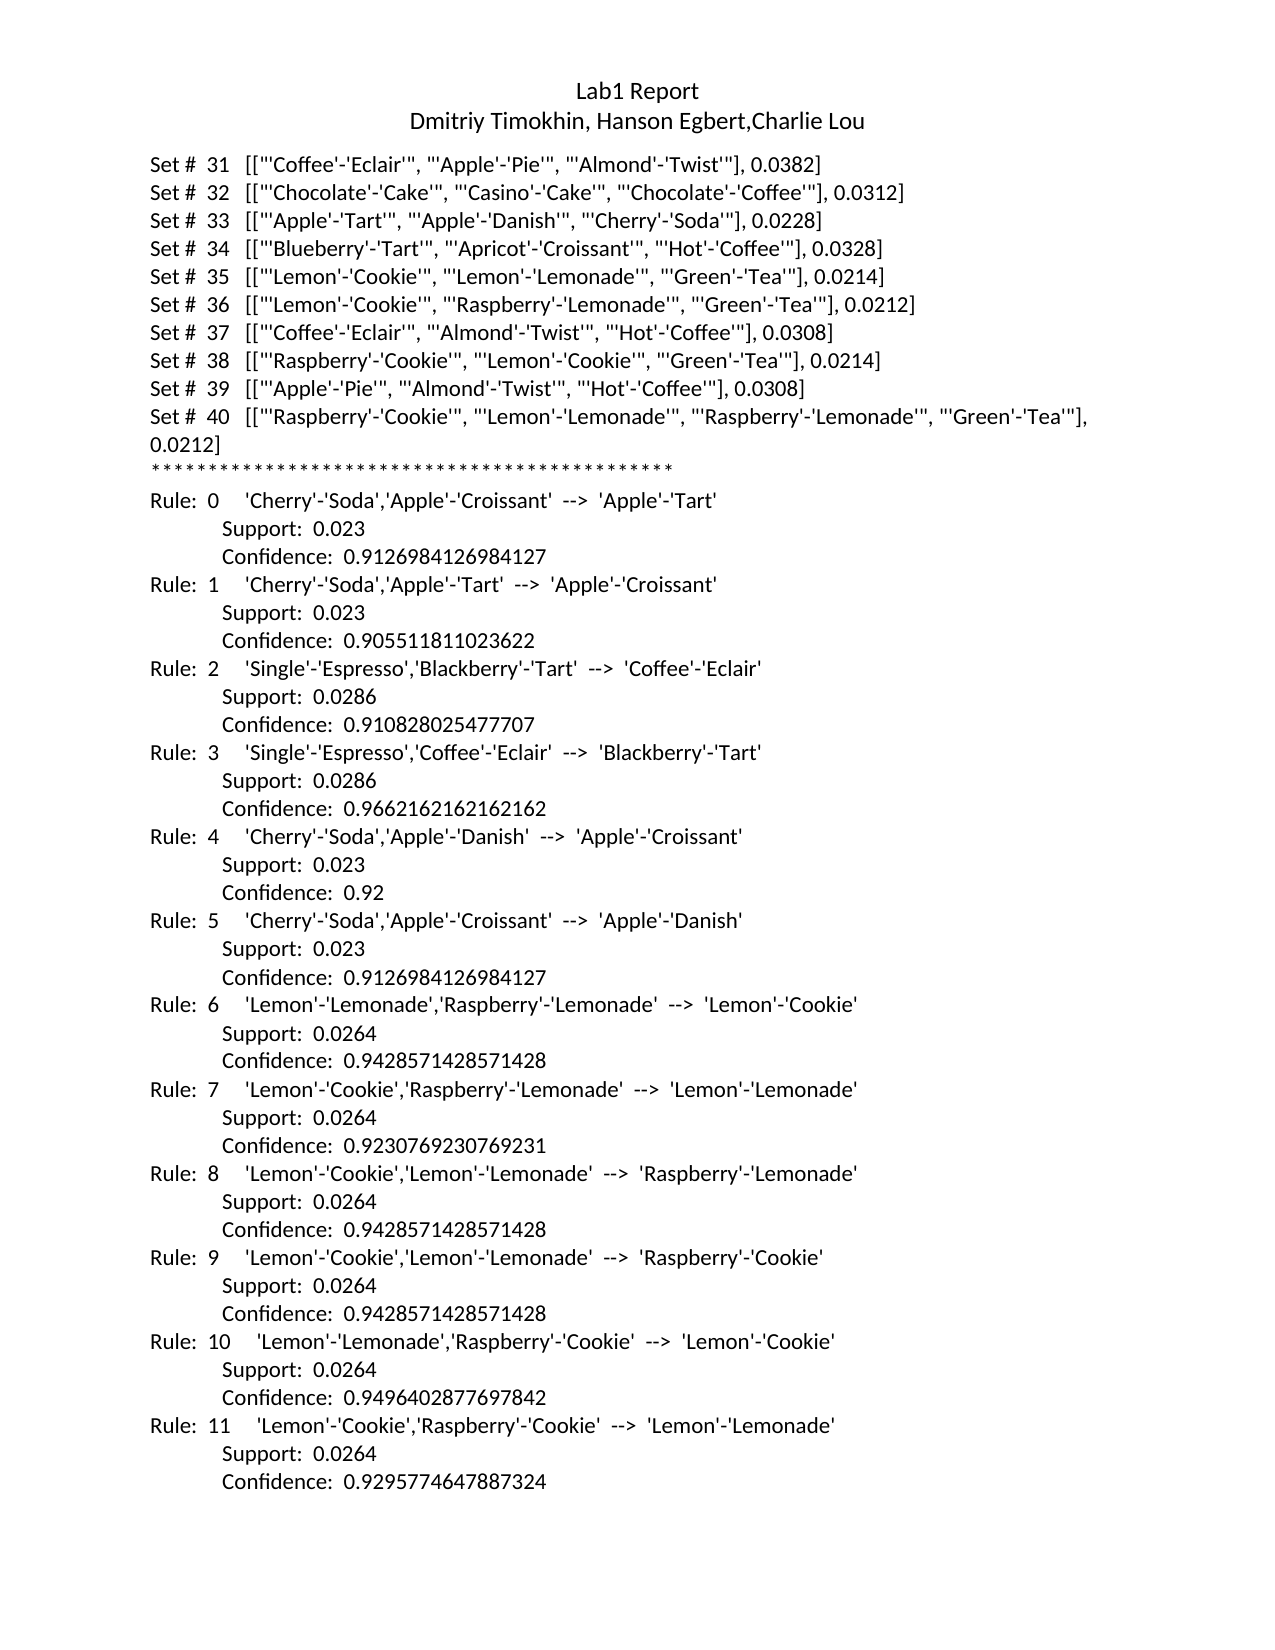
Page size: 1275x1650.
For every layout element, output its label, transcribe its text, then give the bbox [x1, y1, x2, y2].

text Confidence: 0.9496402877697842 [150, 1383, 1125, 1411]
text Set # 32 [["'Chocolate'-'Cake'", "'Casino'-'Cake'", "'Chocolate'-'Coffee'"], 0.0312] [150, 178, 1125, 206]
text Confidence: 0.910828025477707 [150, 710, 1125, 738]
text Support: 0.023 [150, 514, 1125, 542]
text Support: 0.0286 [150, 766, 1125, 794]
text Support: 0.0264 [150, 1355, 1125, 1383]
text Confidence: 0.92 [150, 878, 1125, 907]
text Set # 35 [["'Lemon'-'Cookie'", "'Lemon'-'Lemonade'", "'Green'-'Tea'"], 0.0214] [150, 262, 1125, 290]
text Confidence: 0.9126984126984127 [150, 542, 1125, 570]
text Support: 0.0264 [150, 1439, 1125, 1467]
text Confidence: 0.9662162162162162 [150, 794, 1125, 822]
text Confidence: 0.9428571428571428 [150, 1047, 1125, 1075]
text Rule: 4 'Cherry'-'Soda','Apple'-'Danish' --> 'Apple'-'Croissant' [150, 822, 1125, 851]
text Set # 40 [["'Raspberry'-'Cookie'", "'Lemon'-'Lemonade'", "'Raspberry'-'Lemonade'", "'Green'-'Tea'"], 0.0212] [150, 402, 1125, 458]
text Rule: 2 'Single'-'Espresso','Blackberry'-'Tart' --> 'Coffee'-'Eclair' [150, 654, 1125, 682]
text Rule: 3 'Single'-'Espresso','Coffee'-'Eclair' --> 'Blackberry'-'Tart' [150, 738, 1125, 766]
text Support: 0.0264 [150, 1103, 1125, 1131]
text Support: 0.023 [150, 598, 1125, 626]
text Rule: 7 'Lemon'-'Cookie','Raspberry'-'Lemonade' --> 'Lemon'-'Lemonade' [150, 1075, 1125, 1103]
text Confidence: 0.9295774647887324 [150, 1467, 1125, 1495]
text Support: 0.023 [150, 851, 1125, 878]
text Support: 0.0264 [150, 1271, 1125, 1299]
text Support: 0.023 [150, 934, 1125, 963]
text Rule: 9 'Lemon'-'Cookie','Lemon'-'Lemonade' --> 'Raspberry'-'Cookie' [150, 1243, 1125, 1271]
text Set # 38 [["'Raspberry'-'Cookie'", "'Lemon'-'Cookie'", "'Green'-'Tea'"], 0.0214] [150, 346, 1125, 374]
text ********************************************** [150, 458, 1125, 486]
text Confidence: 0.905511811023622 [150, 626, 1125, 654]
text Confidence: 0.9230769230769231 [150, 1131, 1125, 1159]
text Rule: 1 'Cherry'-'Soda','Apple'-'Tart' --> 'Apple'-'Croissant' [150, 570, 1125, 598]
text Support: 0.0286 [150, 682, 1125, 710]
text Rule: 5 'Cherry'-'Soda','Apple'-'Croissant' --> 'Apple'-'Danish' [150, 907, 1125, 934]
text Rule: 11 'Lemon'-'Cookie','Raspberry'-'Cookie' --> 'Lemon'-'Lemonade' [150, 1411, 1125, 1439]
text Confidence: 0.9126984126984127 [150, 963, 1125, 991]
text Rule: 0 'Cherry'-'Soda','Apple'-'Croissant' --> 'Apple'-'Tart' [150, 486, 1125, 514]
text Rule: 6 'Lemon'-'Lemonade','Raspberry'-'Lemonade' --> 'Lemon'-'Cookie' [150, 991, 1125, 1019]
text Confidence: 0.9428571428571428 [150, 1299, 1125, 1327]
text Support: 0.0264 [150, 1187, 1125, 1215]
text Set # 39 [["'Apple'-'Pie'", "'Almond'-'Twist'", "'Hot'-'Coffee'"], 0.0308] [150, 374, 1125, 402]
text Set # 36 [["'Lemon'-'Cookie'", "'Raspberry'-'Lemonade'", "'Green'-'Tea'"], 0.0212] [150, 290, 1125, 318]
text Support: 0.0264 [150, 1019, 1125, 1047]
text Rule: 10 'Lemon'-'Lemonade','Raspberry'-'Cookie' --> 'Lemon'-'Cookie' [150, 1327, 1125, 1355]
text Set # 37 [["'Coffee'-'Eclair'", "'Almond'-'Twist'", "'Hot'-'Coffee'"], 0.0308] [150, 318, 1125, 346]
text Confidence: 0.9428571428571428 [150, 1215, 1125, 1243]
text Set # 33 [["'Apple'-'Tart'", "'Apple'-'Danish'", "'Cherry'-'Soda'"], 0.0228] [150, 206, 1125, 234]
text Set # 31 [["'Coffee'-'Eclair'", "'Apple'-'Pie'", "'Almond'-'Twist'"], 0.0382] [150, 150, 1125, 178]
text Rule: 8 'Lemon'-'Cookie','Lemon'-'Lemonade' --> 'Raspberry'-'Lemonade' [150, 1159, 1125, 1187]
text Set # 34 [["'Blueberry'-'Tart'", "'Apricot'-'Croissant'", "'Hot'-'Coffee'"], 0.0328] [150, 234, 1125, 262]
